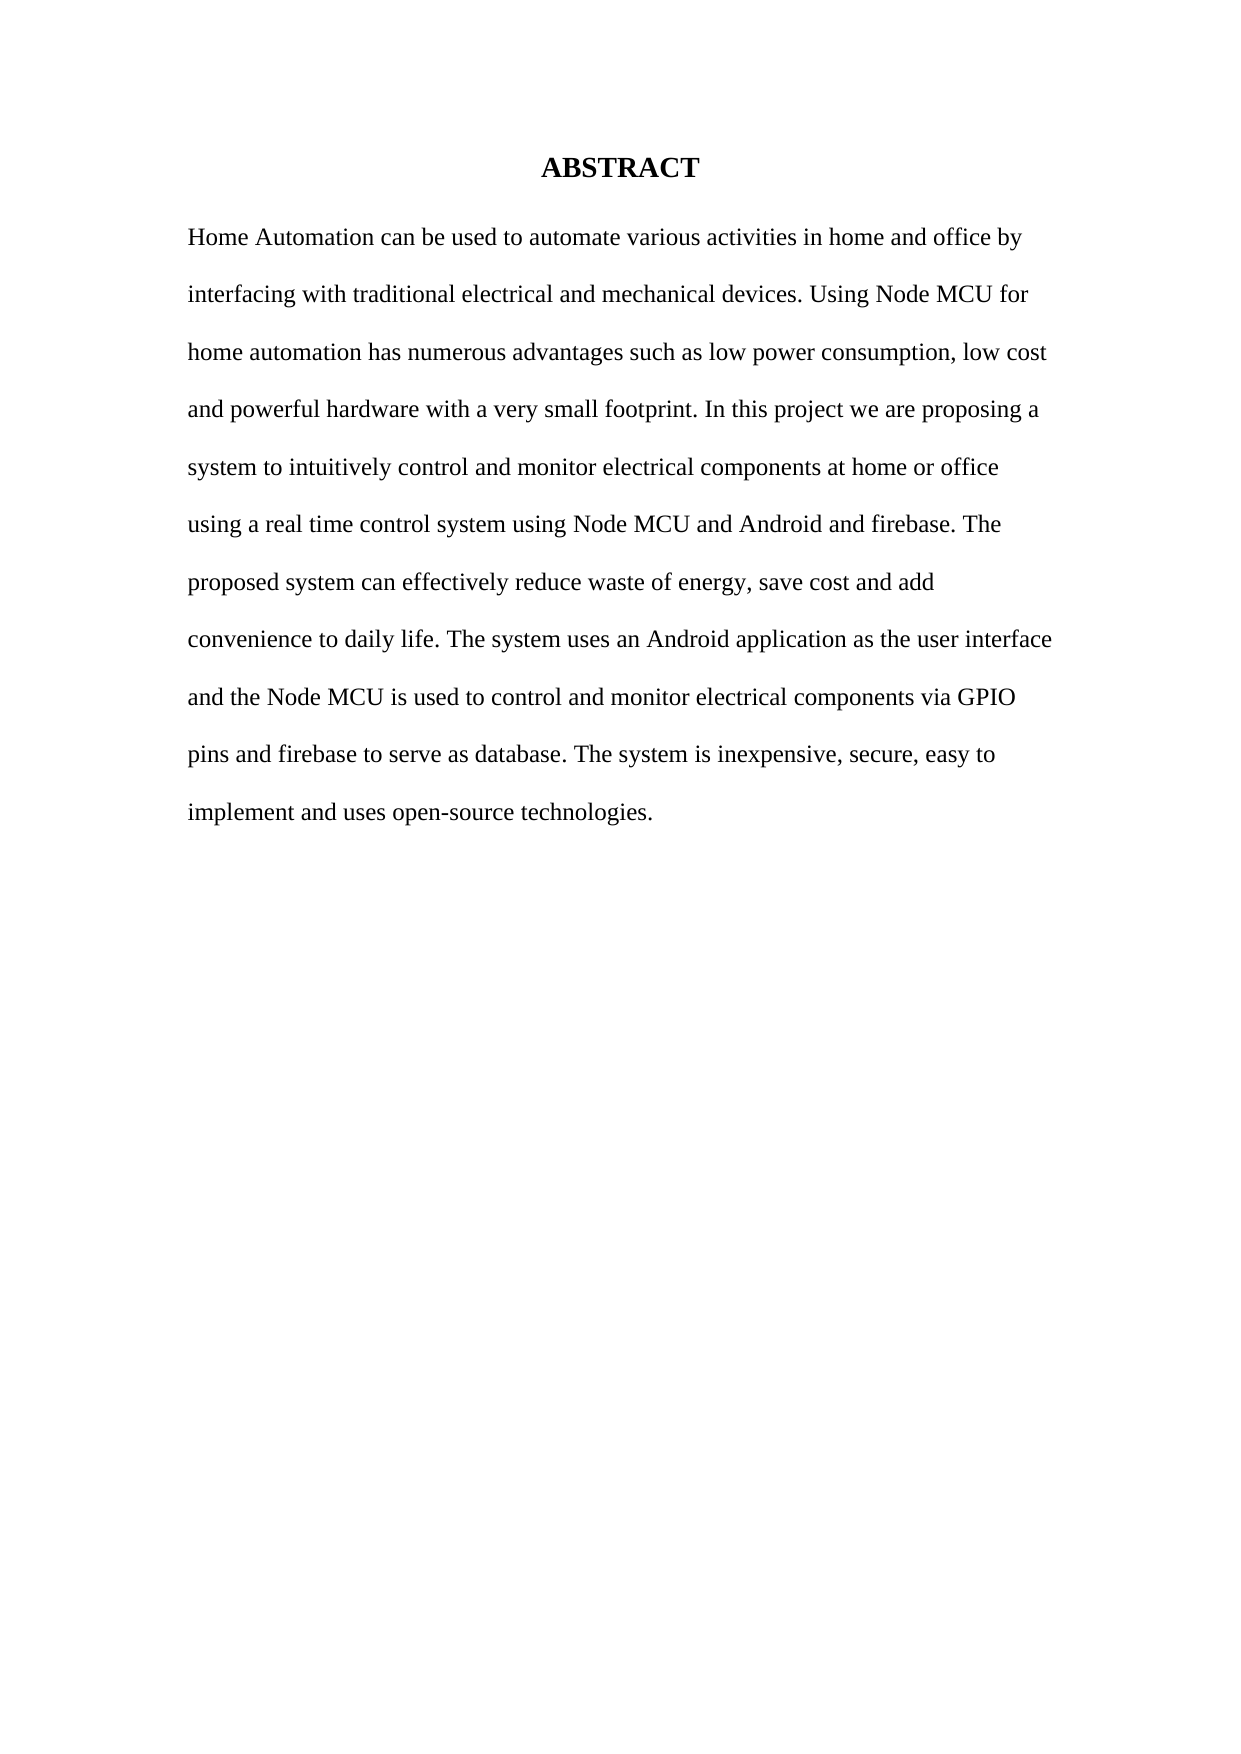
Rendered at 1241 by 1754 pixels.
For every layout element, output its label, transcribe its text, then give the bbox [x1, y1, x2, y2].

text Home Automation can be used to automate various activities in home and office by interfacing with traditional electrical and mechanical devices. Using Node MCU for home automation has numerous advantages such as low power consumption, low cost and powerful hardware with a very small footprint. In this project we are proposing a system to intuitively control and monitor electrical components at home or office using a real time control system using Node MCU and Android and firebase. The proposed system can effectively reduce waste of energy, save cost and add convenience to daily life. The system uses an Android application as the user interface and the Node MCU is used to control and monitor electrical components via GPIO pins and firebase to serve as database. The system is inexpensive, secure, easy to implement and uses open-source technologies. [187, 222, 1053, 826]
text ABSTRACT [187, 150, 1053, 183]
